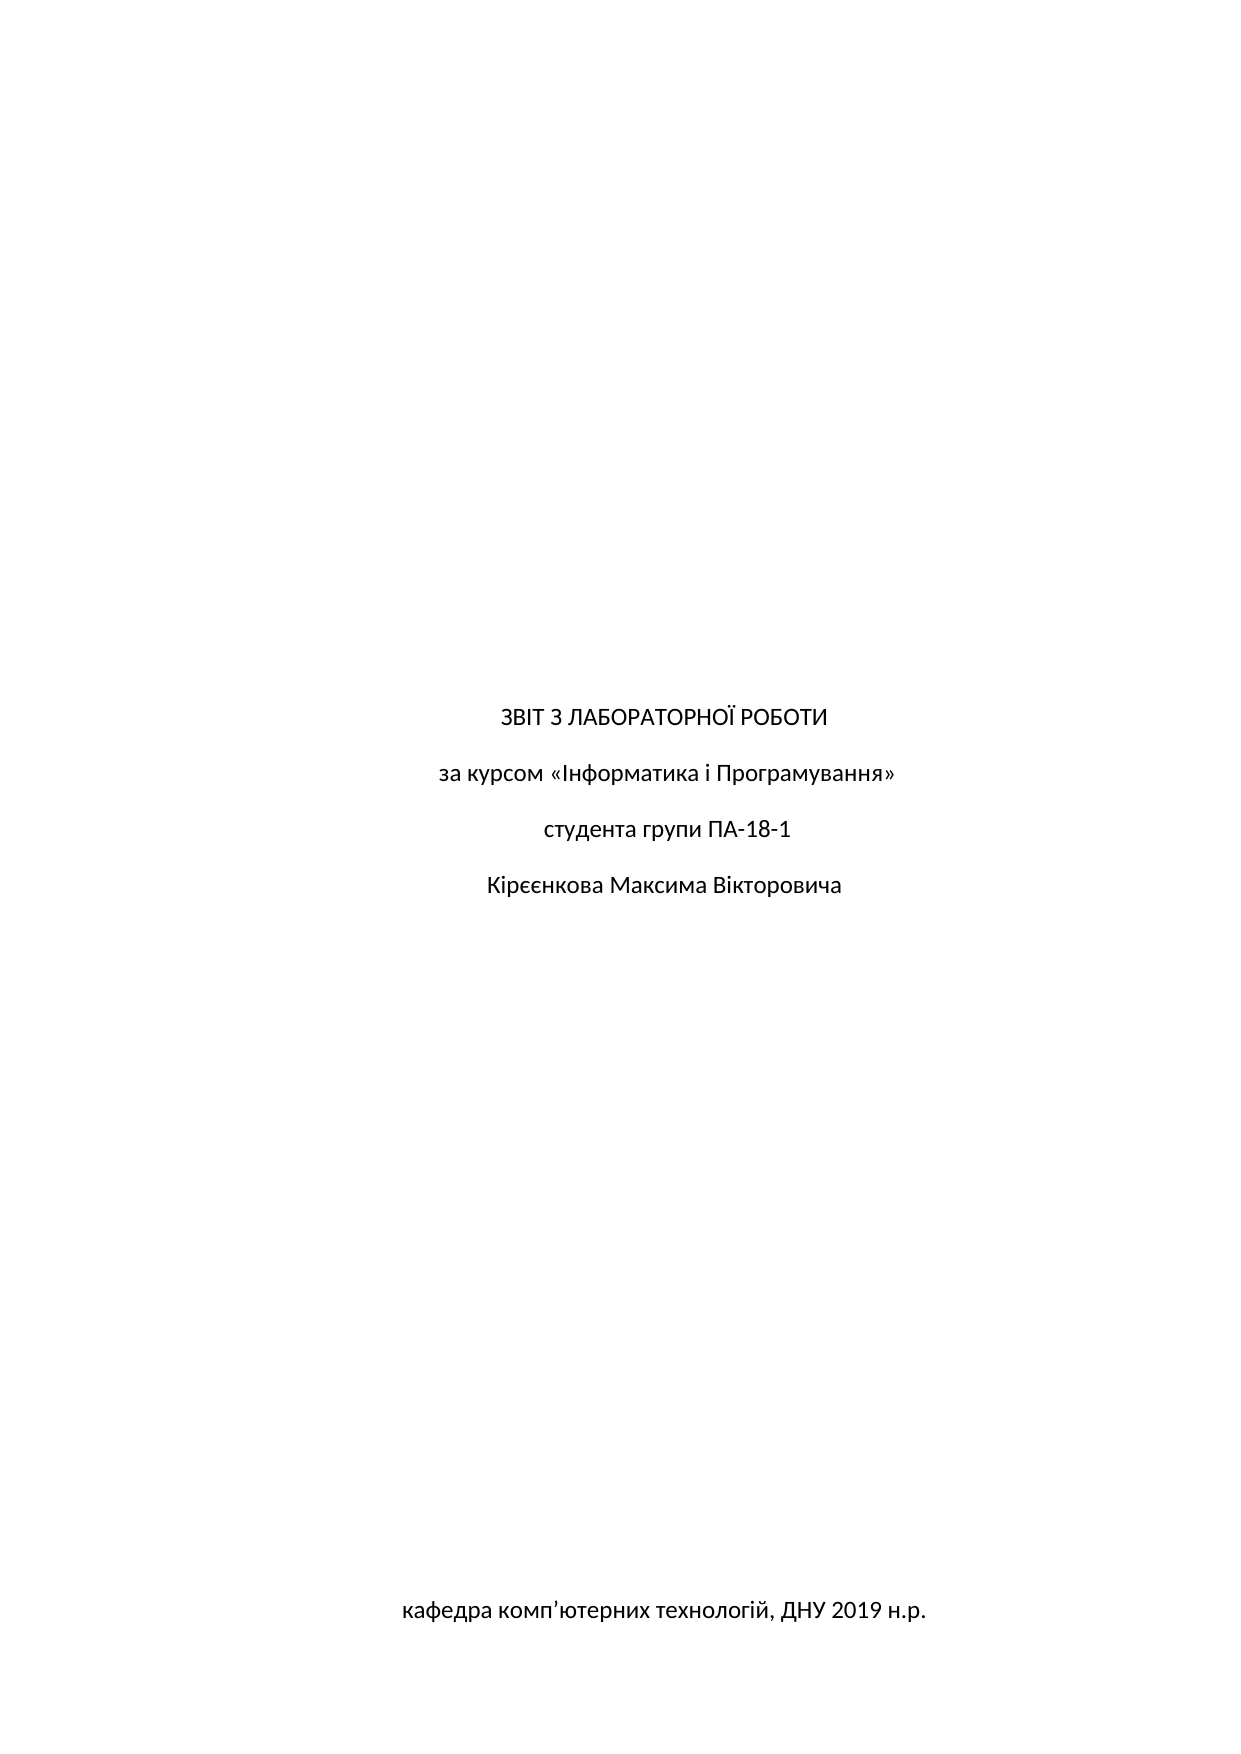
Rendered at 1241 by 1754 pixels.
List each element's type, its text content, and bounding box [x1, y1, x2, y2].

text Кiрєєнкова Максима Вікторовича [177, 869, 1152, 899]
text за курсом «Інформатика і Програмування» [177, 757, 1152, 788]
text ЗВІТ З ЛАБОРАТОРНОЇ РОБОТИ [177, 701, 1152, 732]
text студента групи ПА-18-1 [177, 813, 1152, 843]
text кафедра комп’ютерних технологій, ДНУ 2019 н.р. [177, 1595, 1152, 1625]
